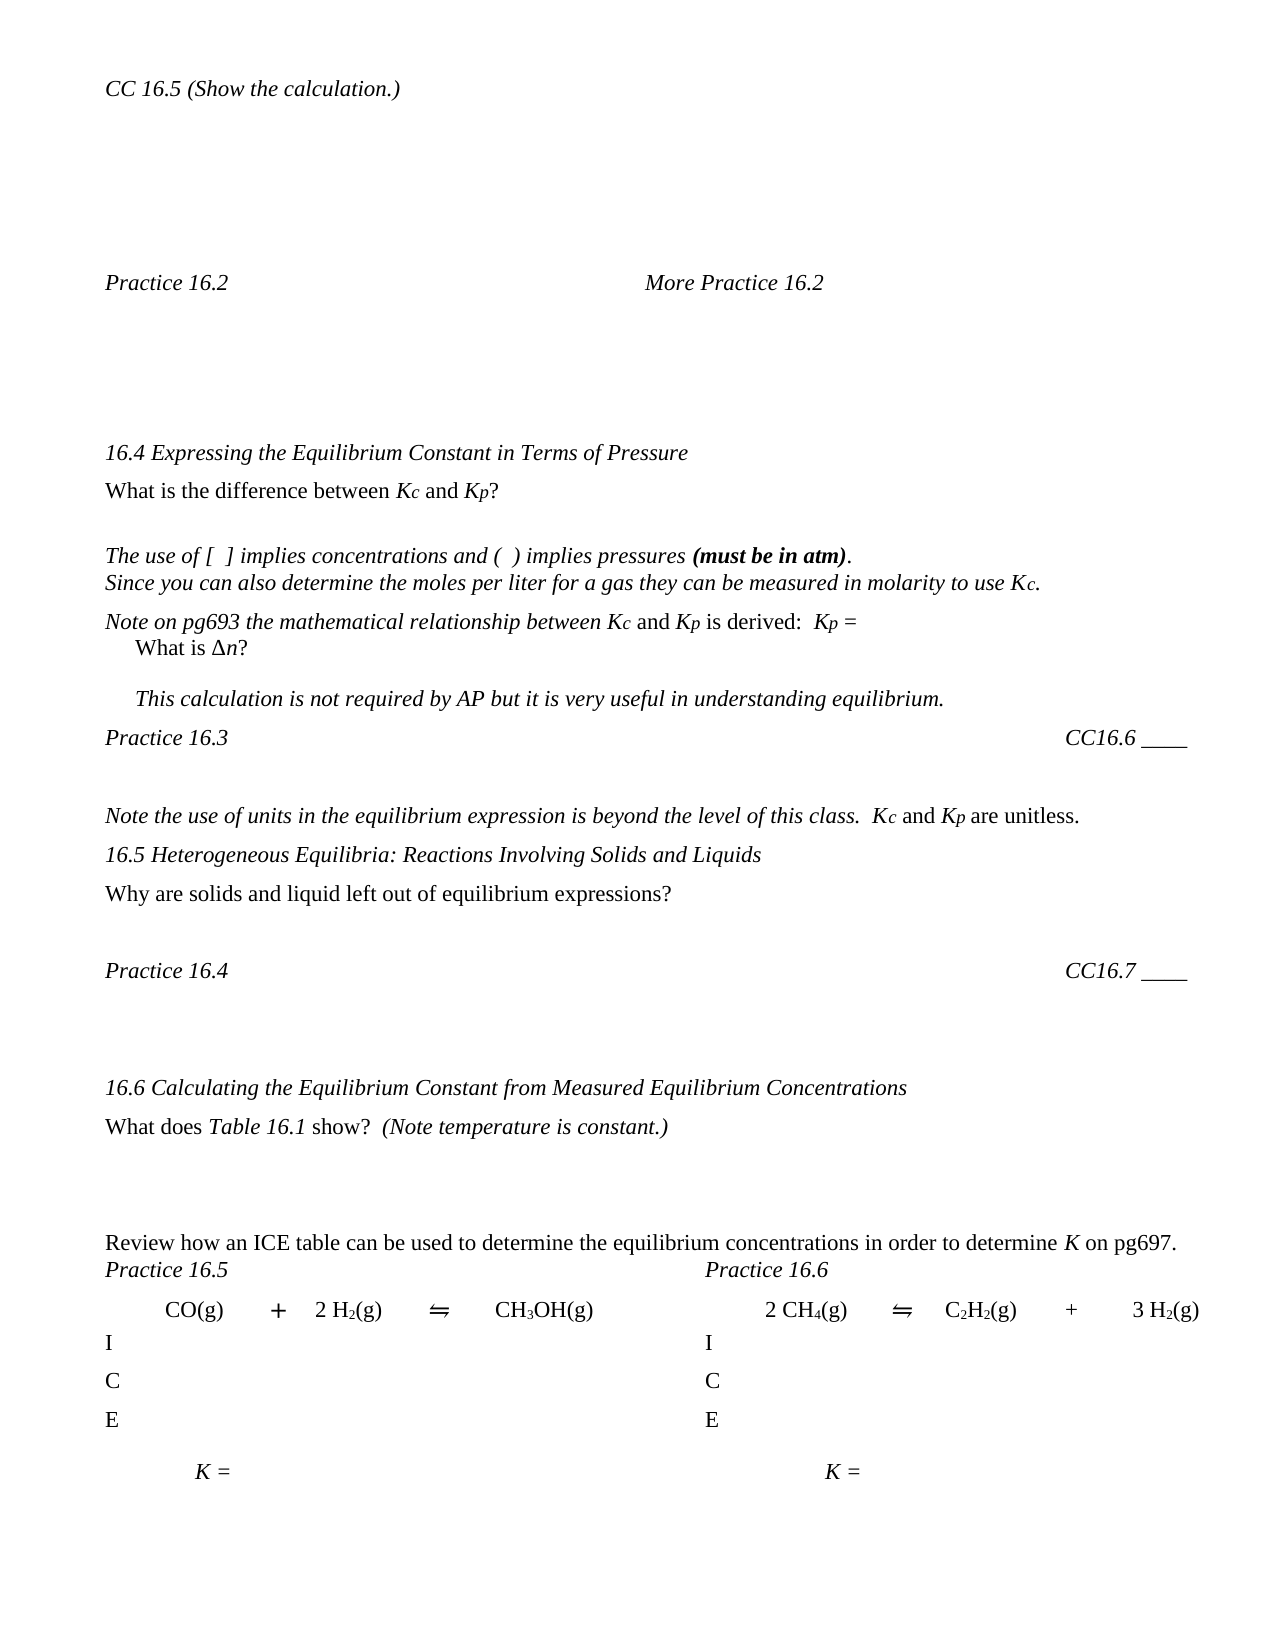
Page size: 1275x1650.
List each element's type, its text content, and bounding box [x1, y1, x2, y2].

text Note the use of units in the equilibrium expression is beyond the level of this class. Kc and Kp are unitless. [105, 802, 1200, 828]
text CC 16.5 (Show the calculation.) [105, 75, 1200, 101]
text Why are solids and liquid left out of equilibrium expressions? [105, 880, 1200, 906]
text E E [105, 1406, 1200, 1433]
text This calculation is not required by AP but it is very useful in understanding equilibrium. [105, 686, 1200, 712]
text Practice 16.4 CC16.7 ____ [105, 957, 1200, 984]
text 16.5 Heterogeneous Equilibria: Reactions Involving Solids and Liquids [105, 841, 1200, 867]
text Practice 16.2 More Practice 16.2 [105, 269, 1200, 322]
text The use of [ ] implies concentrations and ( ) implies pressures (must be in atm). Since you can also determine the moles per liter for a gas they can be measured in molarity to use Kc. [105, 543, 1200, 595]
text I I [105, 1329, 1200, 1355]
text C C [105, 1367, 1200, 1394]
text 16.4 Expressing the Equilibrium Constant in Terms of Pressure [105, 438, 1200, 465]
text 16.6 Calculating the Equilibrium Constant from Measured Equilibrium Concentrations [105, 1074, 1200, 1100]
text CO(g) + 2 H2(g) ⇋ CH3OH(g) 2 CH4(g) ⇋ C2H2(g) + 3 H2(g) [105, 1295, 1200, 1322]
text Note on pg693 the mathematical relationship between Kc and Kp is derived: Kp = What is Δn? [105, 608, 1200, 661]
text K = K = [105, 1458, 1200, 1484]
text Practice 16.5 Practice 16.6 [105, 1256, 1200, 1282]
text What does Table 16.1 show? (Note temperature is constant.) [105, 1113, 1200, 1139]
text Review how an ICE table can be used to determine the equilibrium concentrations in order to determine K on pg697. [105, 1229, 1200, 1256]
text Practice 16.3 CC16.6 ____ [105, 724, 1200, 751]
text What is the difference between Kc and Kp? [105, 477, 1200, 530]
